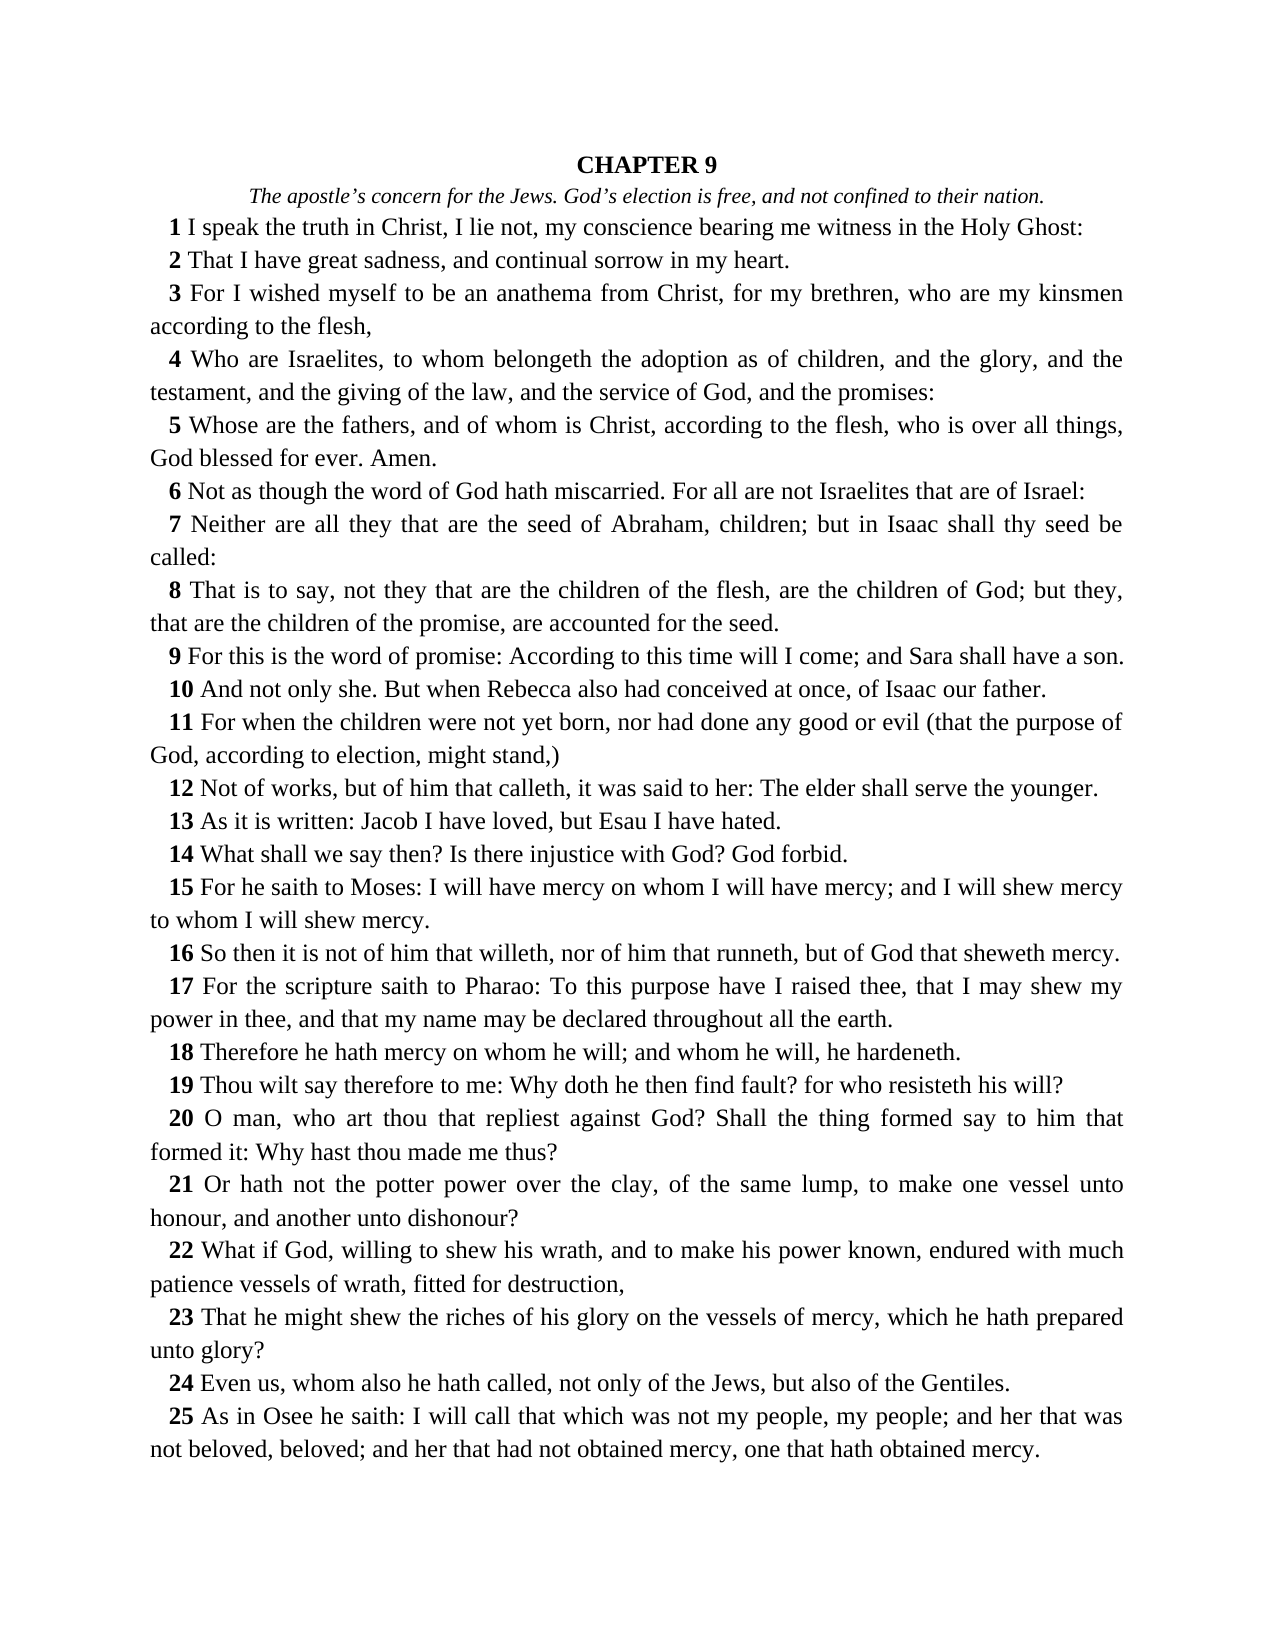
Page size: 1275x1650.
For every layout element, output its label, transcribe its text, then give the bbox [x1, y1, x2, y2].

text 22 What if God, willing to shew his wrath, and to make his power known, endured with much patience vessels of wrath, fitted for destruction, [150, 1236, 1125, 1297]
text 7 Neither are all they that are the seed of Abraham, children; but in Isaac shall thy seed be called: [150, 509, 1125, 571]
text 8 That is to say, not they that are the children of the flesh, are the children of God; but they, that are the children of the promise, are accounted for the seed. [150, 575, 1125, 637]
text CHAPTER 9 [150, 150, 1125, 179]
text 9 For this is the word of promise: According to this time will I come; and Sara shall have a son. [150, 641, 1125, 670]
text 13 As it is written: Jacob I have loved, but Esau I have hated. [150, 806, 1125, 835]
text 24 Even us, whom also he hath called, not only of the Jews, but also of the Gentiles. [150, 1368, 1125, 1396]
text 23 That he might shew the riches of his glory on the vessels of mercy, which he hath prepared unto glory? [150, 1302, 1125, 1363]
text 11 For when the children were not yet born, nor had done any good or evil (that the purpose of God, according to election, might stand,) [150, 707, 1125, 769]
text 25 As in Osee he saith: I will call that which was not my people, my people; and her that was not beloved, beloved; and her that had not obtained mercy, one that hath obtained mercy. [150, 1401, 1125, 1462]
text 18 Therefore he hath mercy on whom he will; and whom he will, he hardeneth. [150, 1037, 1125, 1066]
text 15 For he saith to Moses: I will have mercy on whom I will have mercy; and I will shew mercy to whom I will shew mercy. [150, 872, 1125, 934]
text 1 I speak the truth in Christ, I lie not, my conscience bearing me witness in the Holy Ghost: [150, 212, 1125, 241]
text 3 For I wished myself to be an anathema from Christ, for my brethren, who are my kinsmen according to the flesh, [150, 278, 1125, 340]
text 2 That I have great sadness, and continual sorrow in my heart. [150, 245, 1125, 274]
text 5 Whose are the fathers, and of whom is Christ, according to the flesh, who is over all things, God blessed for ever. Amen. [150, 410, 1125, 472]
text 19 Thou wilt say therefore to me: Why doth he then find fault? for who resisteth his will? [150, 1071, 1125, 1099]
text The apostle’s concern for the Jews. God’s election is free, and not confined to their nation. [150, 183, 1125, 208]
text 21 Or hath not the potter power over the clay, of the same lump, to make one vessel unto honour, and another unto dishonour? [150, 1169, 1125, 1231]
text 14 What shall we say then? Is there injustice with God? God forbid. [150, 839, 1125, 868]
text 4 Who are Israelites, to whom belongeth the adoption as of children, and the glory, and the testament, and the giving of the law, and the service of God, and the promises: [150, 344, 1125, 406]
text 6 Not as though the word of God hath miscarried. For all are not Israelites that are of Israel: [150, 476, 1125, 505]
text 12 Not of works, but of him that calleth, it was said to her: The elder shall serve the younger. [150, 773, 1125, 802]
text 16 So then it is not of him that willeth, nor of him that runneth, but of God that sheweth mercy. [150, 938, 1125, 967]
text 17 For the scripture saith to Pharao: To this purpose have I raised thee, that I may shew my power in thee, and that my name may be declared throughout all the earth. [150, 971, 1125, 1033]
text 10 And not only she. But when Rebecca also had conceived at once, of Isaac our father. [150, 674, 1125, 703]
text 20 O man, who art thou that repliest against God? Shall the thing formed say to him that formed it: Why hast thou made me thus? [150, 1103, 1125, 1165]
